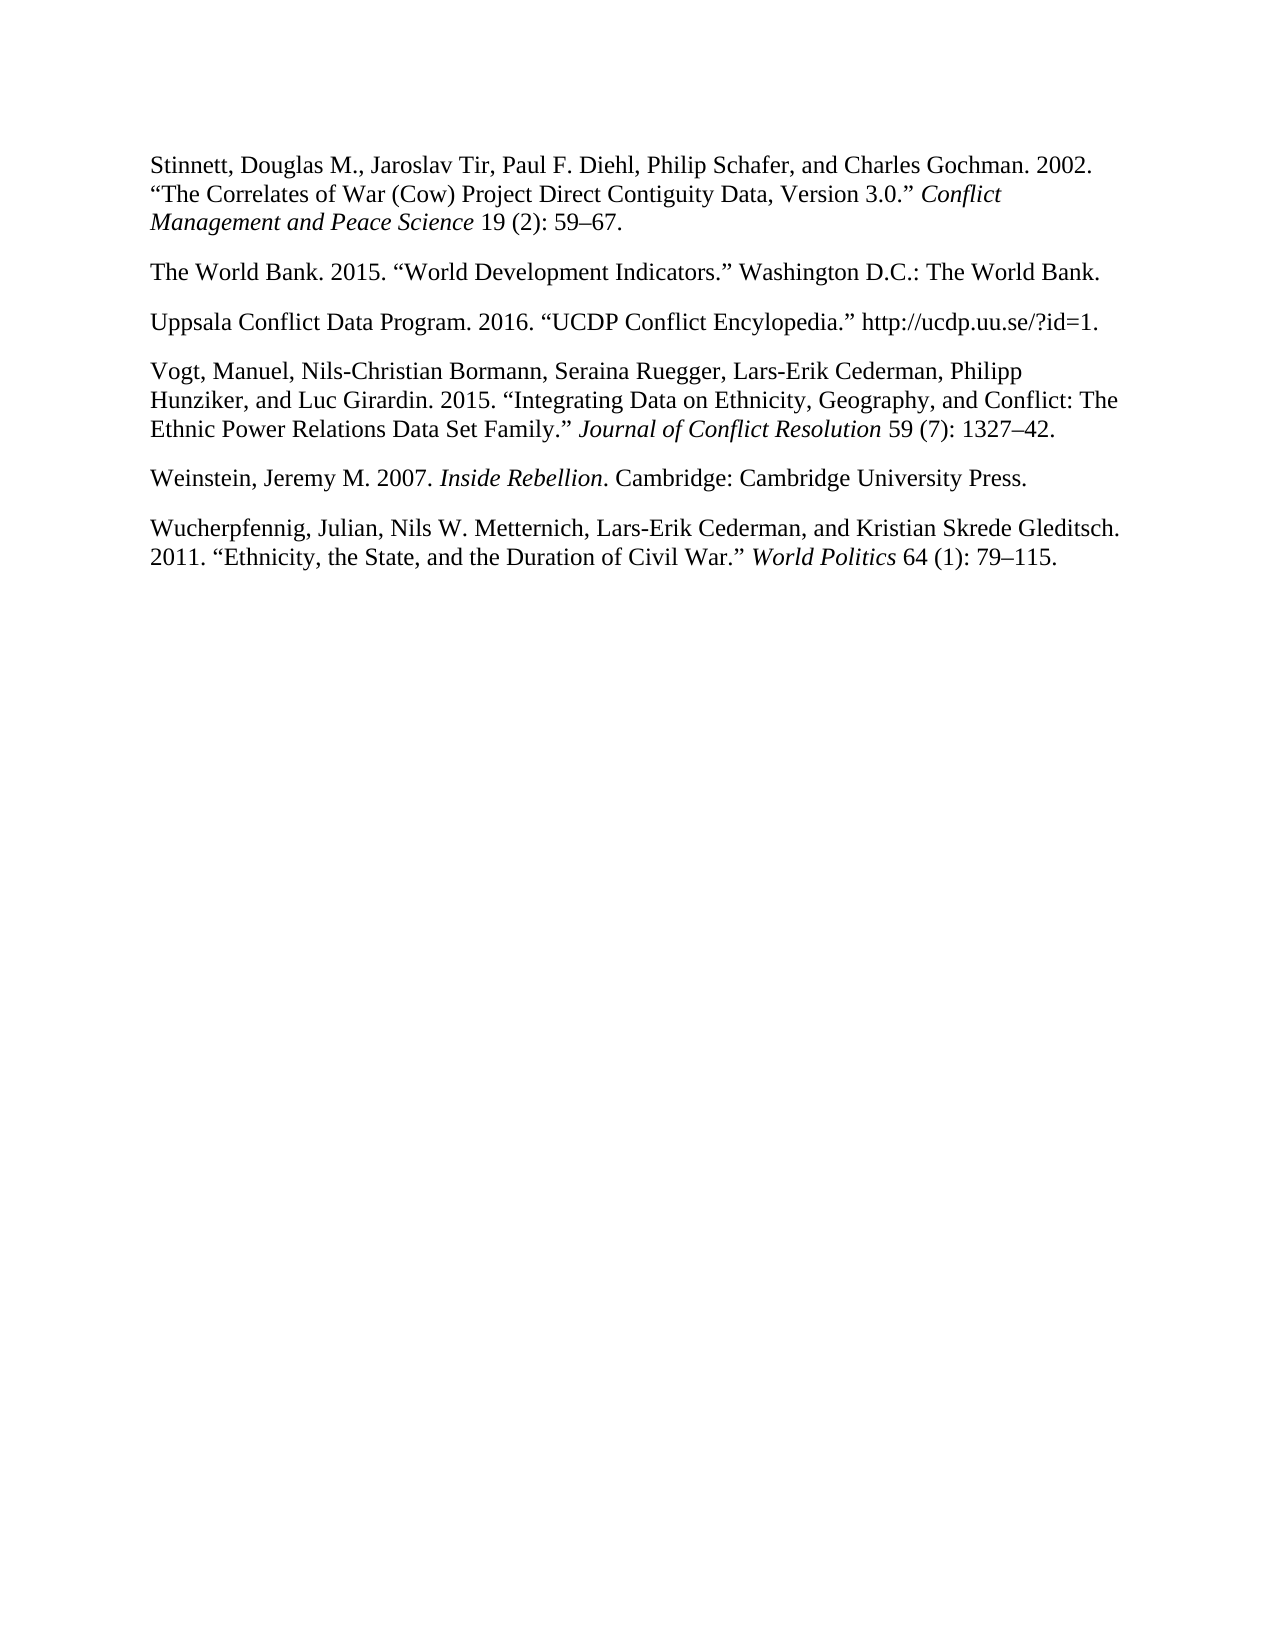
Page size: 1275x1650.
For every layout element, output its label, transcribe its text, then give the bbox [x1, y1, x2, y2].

text Uppsala Conflict Data Program. 2016. “UCDP Conflict Encylopedia.” http://ucdp.uu.se/?id=1. [150, 307, 1125, 335]
text Vogt, Manuel, Nils-Christian Bormann, Seraina Ruegger, Lars-Erik Cederman, Philipp Hunziker, and Luc Girardin. 2015. “Integrating Data on Ethnicity, Geography, and Conflict: The Ethnic Power Relations Data Set Family.” Journal of Conflict Resolution 59 (7): 1327–42. [150, 356, 1125, 442]
text Stinnett, Douglas M., Jaroslav Tir, Paul F. Diehl, Philip Schafer, and Charles Gochman. 2002. “The Correlates of War (Cow) Project Direct Contiguity Data, Version 3.0.” Conflict Management and Peace Science 19 (2): 59–67. [150, 150, 1125, 236]
text Weinstein, Jeremy M. 2007. Inside Rebellion. Cambridge: Cambridge University Press. [150, 463, 1125, 492]
text The World Bank. 2015. “World Development Indicators.” Washington D.C.: The World Bank. [150, 257, 1125, 286]
text Wucherpfennig, Julian, Nils W. Metternich, Lars-Erik Cederman, and Kristian Skrede Gleditsch. 2011. “Ethnicity, the State, and the Duration of Civil War.” World Politics 64 (1): 79–115. [150, 513, 1125, 570]
